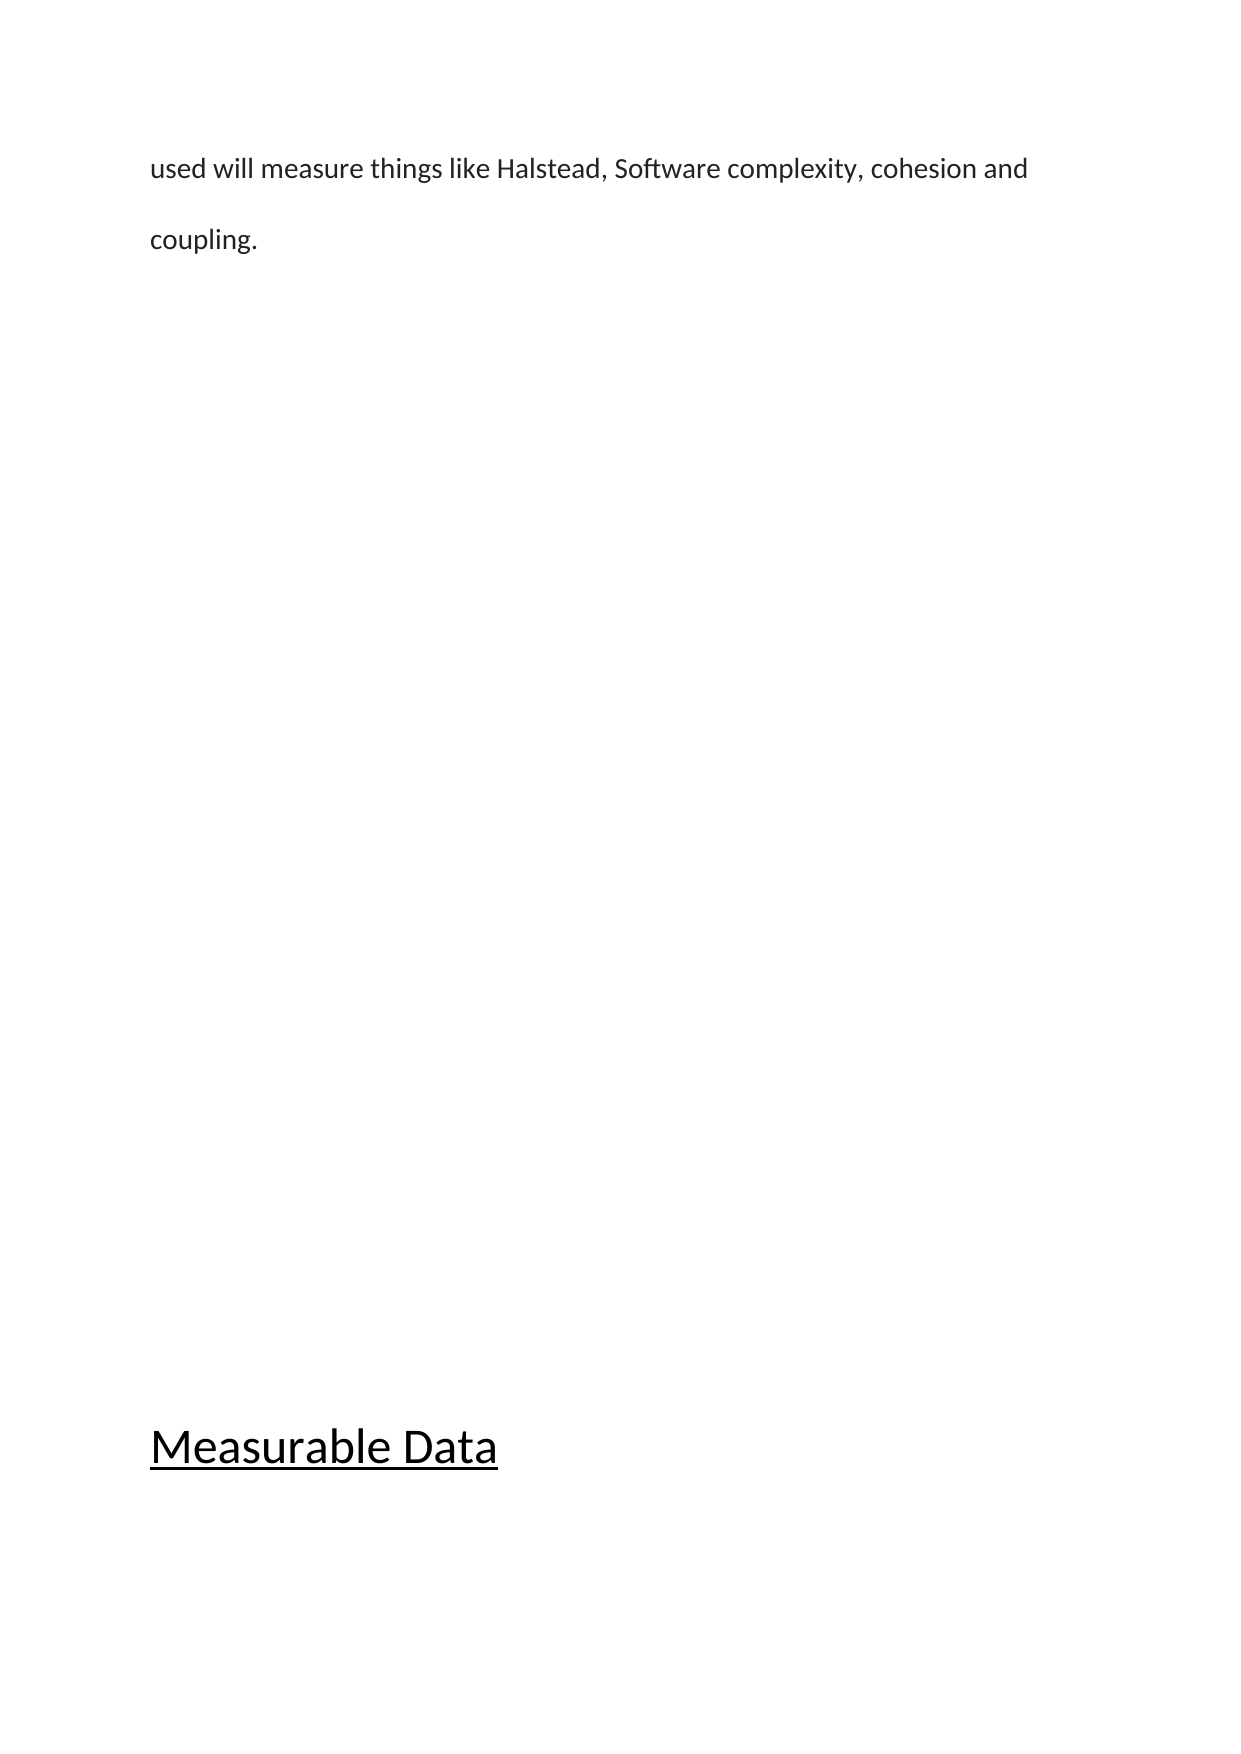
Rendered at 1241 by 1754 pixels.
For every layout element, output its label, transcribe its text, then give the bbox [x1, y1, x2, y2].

text Measurable Data [150, 1415, 1090, 1476]
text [150, 150, 1090, 257]
